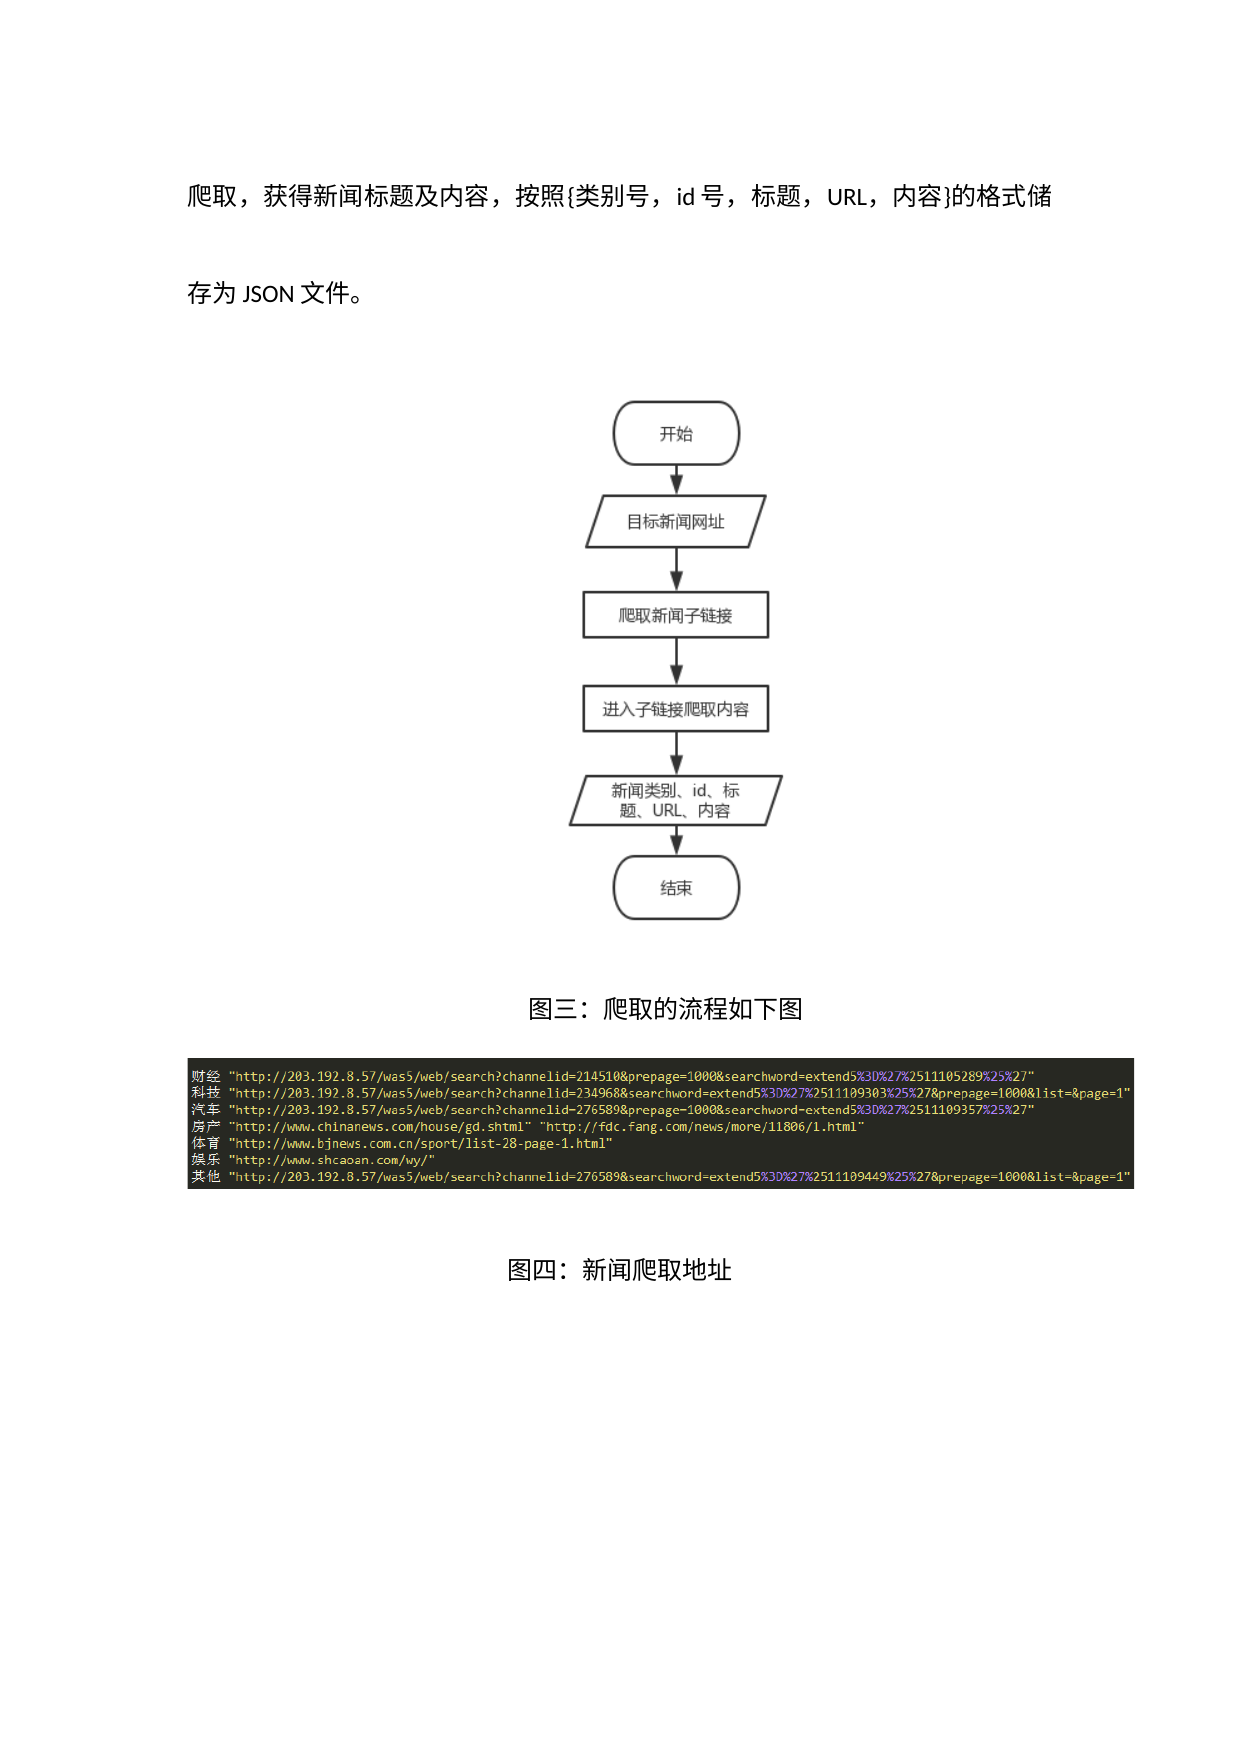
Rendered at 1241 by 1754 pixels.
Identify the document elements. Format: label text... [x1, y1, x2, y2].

picture [510, 342, 822, 959]
text 图三：爬取的流程如下图 [187, 975, 1053, 1040]
text 图四：新闻爬取地址 [187, 1236, 1053, 1301]
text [187, 162, 1053, 324]
picture [187, 1058, 1135, 1189]
